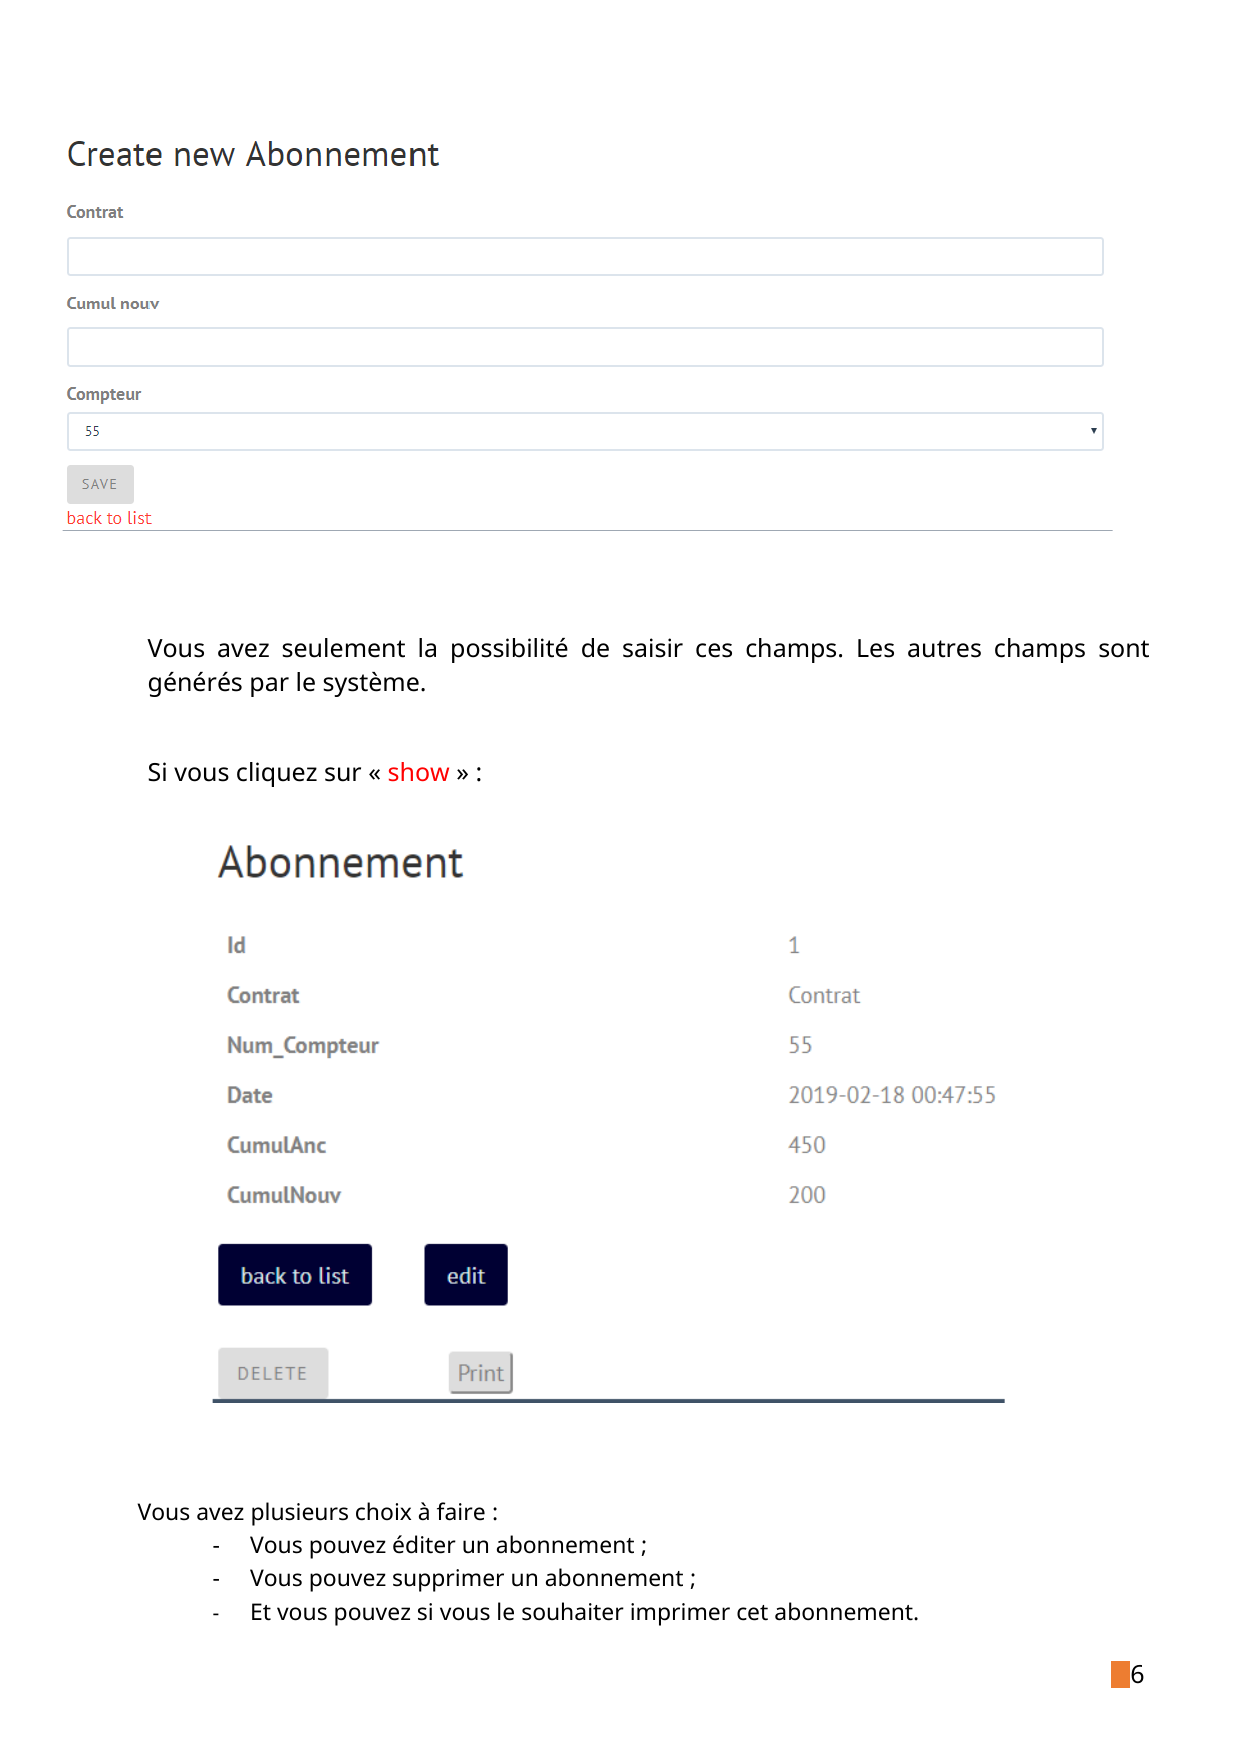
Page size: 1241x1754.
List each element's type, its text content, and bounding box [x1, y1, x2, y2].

picture [212, 843, 1005, 1403]
list Vous pouvez supprimer un abonnement ; [212, 1562, 1201, 1594]
text Vous avez seulement la possibilité de saisir ces champs. Les autres champs sont générés par le système. [147, 631, 1152, 699]
picture [62, 139, 1113, 531]
text Vous avez plusieurs choix à faire : [62, 1496, 1201, 1528]
list Vous pouvez éditer un abonnement ; [212, 1529, 1201, 1561]
list Et vous pouvez si vous le souhaiter imprimer cet abonnement. [212, 1595, 1201, 1627]
text Si vous cliquez sur « show » : [147, 754, 1152, 788]
